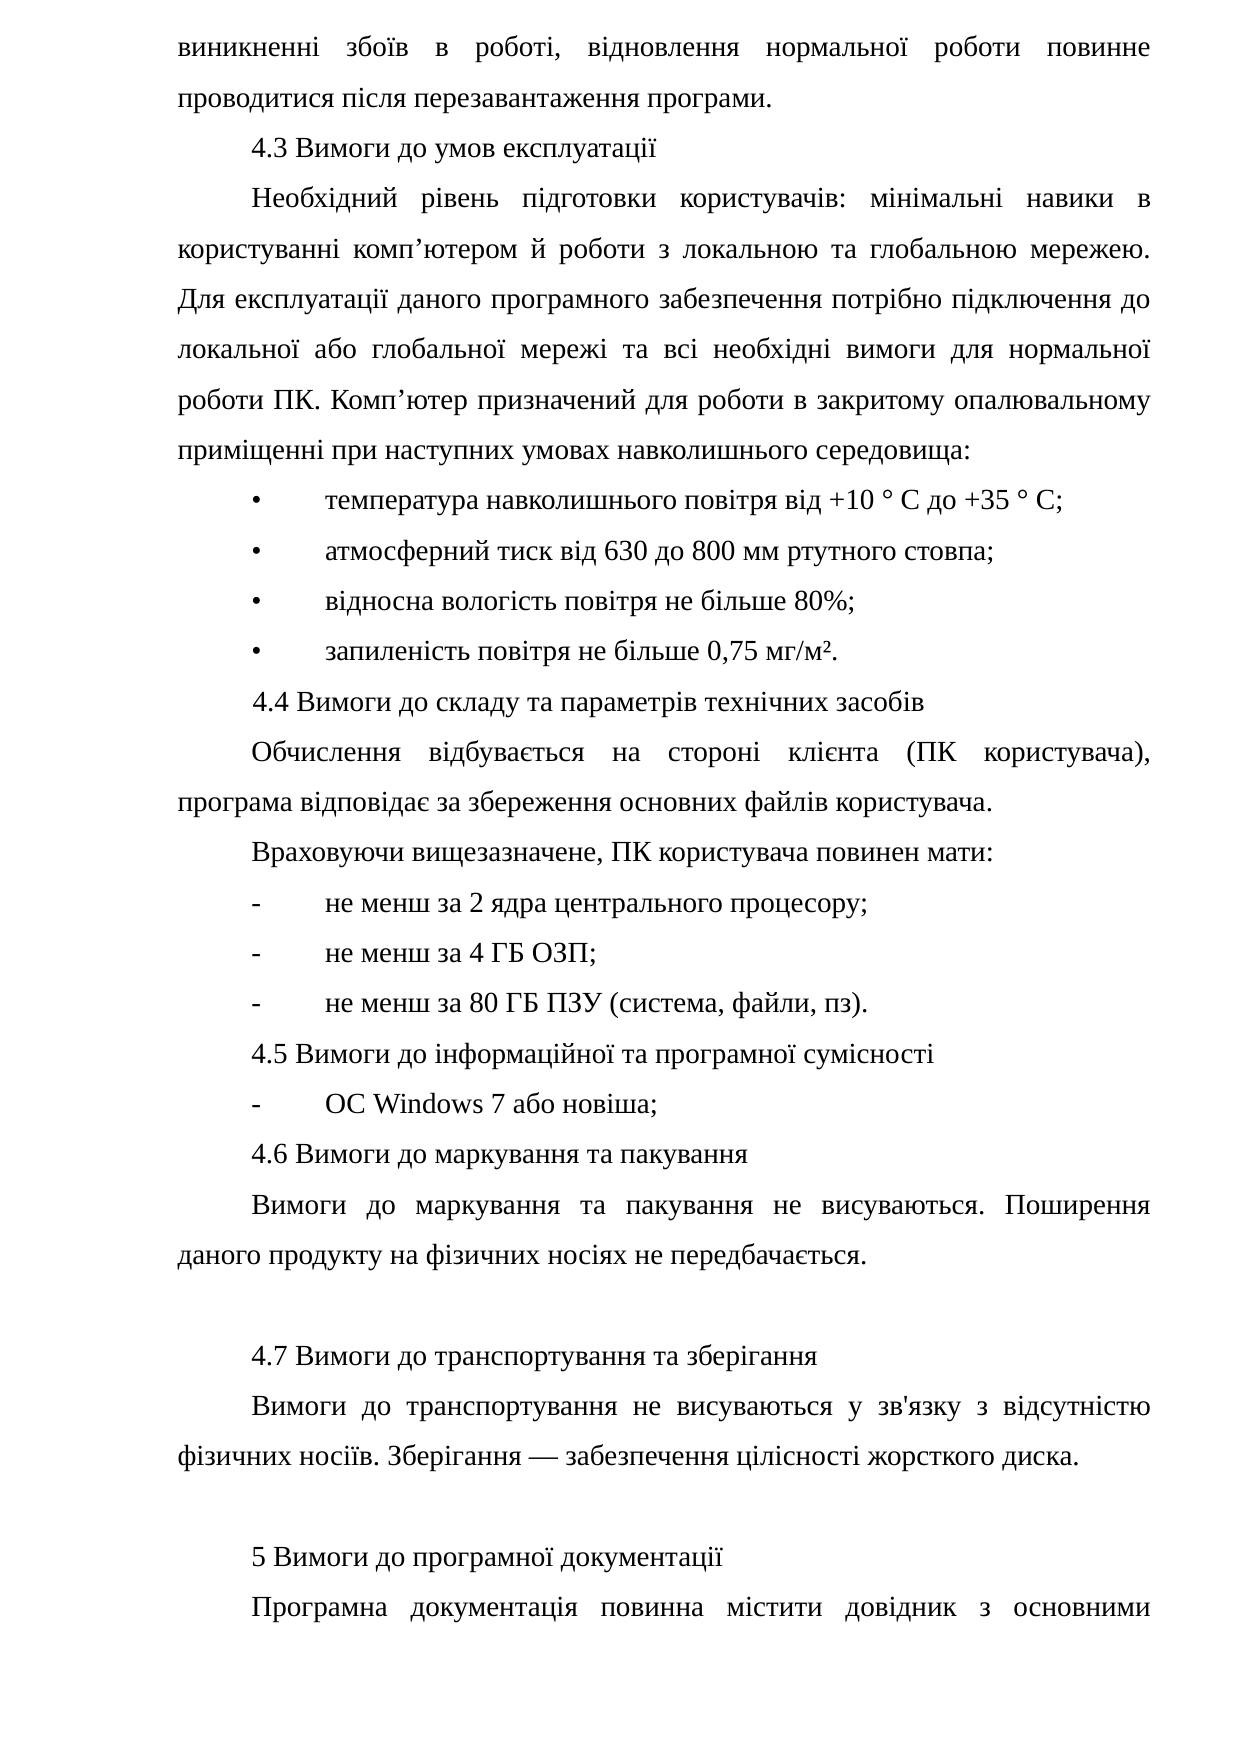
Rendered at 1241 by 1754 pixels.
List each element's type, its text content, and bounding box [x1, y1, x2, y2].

text 5 Вимоги до програмної документації [177, 1539, 1152, 1572]
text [177, 1589, 1152, 1623]
text - не менш за 4 ГБ ОЗП; [177, 935, 1152, 969]
text • відносна вологість повітря не більше 80%; [177, 583, 1152, 617]
text 4.4 Вимоги до складу та параметрів технічних засобів [177, 684, 1152, 717]
text - не менш за 80 ГБ ПЗУ (система, файли, пз). [177, 986, 1152, 1019]
text 4.7 Вимоги до транспортування та зберігання [177, 1338, 1152, 1371]
text • атмосферний тиск від 630 до 800 мм ртутного стовпа; [177, 533, 1152, 566]
text - ОС Windows 7 або новіша; [177, 1086, 1152, 1120]
text 4.5 Вимоги до інформаційної та програмної сумісності [177, 1036, 1152, 1069]
text Враховуючи вищезазначене, ПК користувача повинен мати: [177, 834, 1152, 868]
text - не менш за 2 ядра центрального процесору; [177, 885, 1152, 918]
text • запиленість повітря не більше 0,75 мг/м². [177, 633, 1152, 667]
text Вимоги до транспортування не висуваються у зв'язку з відсутністю фізичних носіїв. Зберігання — забезпечення цілісності жорсткого диска. [177, 1388, 1152, 1472]
text Обчислення відбувається на стороні клієнта (ПК користувача), програма відповідає за збереження основних файлів користувача. [177, 734, 1152, 818]
text • температура навколишнього повітря від +10 ° C до +35 ° C; [177, 482, 1152, 516]
text Вимоги до маркування та пакування не висуваються. Поширення даного продукту на фізичних носіях не передбачається. [177, 1187, 1152, 1271]
text 4.3 Вимоги до умов експлуатації [177, 130, 1152, 164]
text 4.6 Вимоги до маркування та пакування [177, 1136, 1152, 1170]
text Необхідний рівень підготовки користувачів: мінімальні навики в користуванні комп’ютером й роботи з локальною та глобальною мережею. Для експлуатації даного програмного забезпечення потрібно підключення до локальної або глобальної мережі та всі необхідні вимоги для нормальної роботи ПК. Комп’ютер призначений для роботи в закритому опалювальному приміщенні при наступних умовах навколишнього середовища: [177, 181, 1152, 466]
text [177, 29, 1152, 113]
